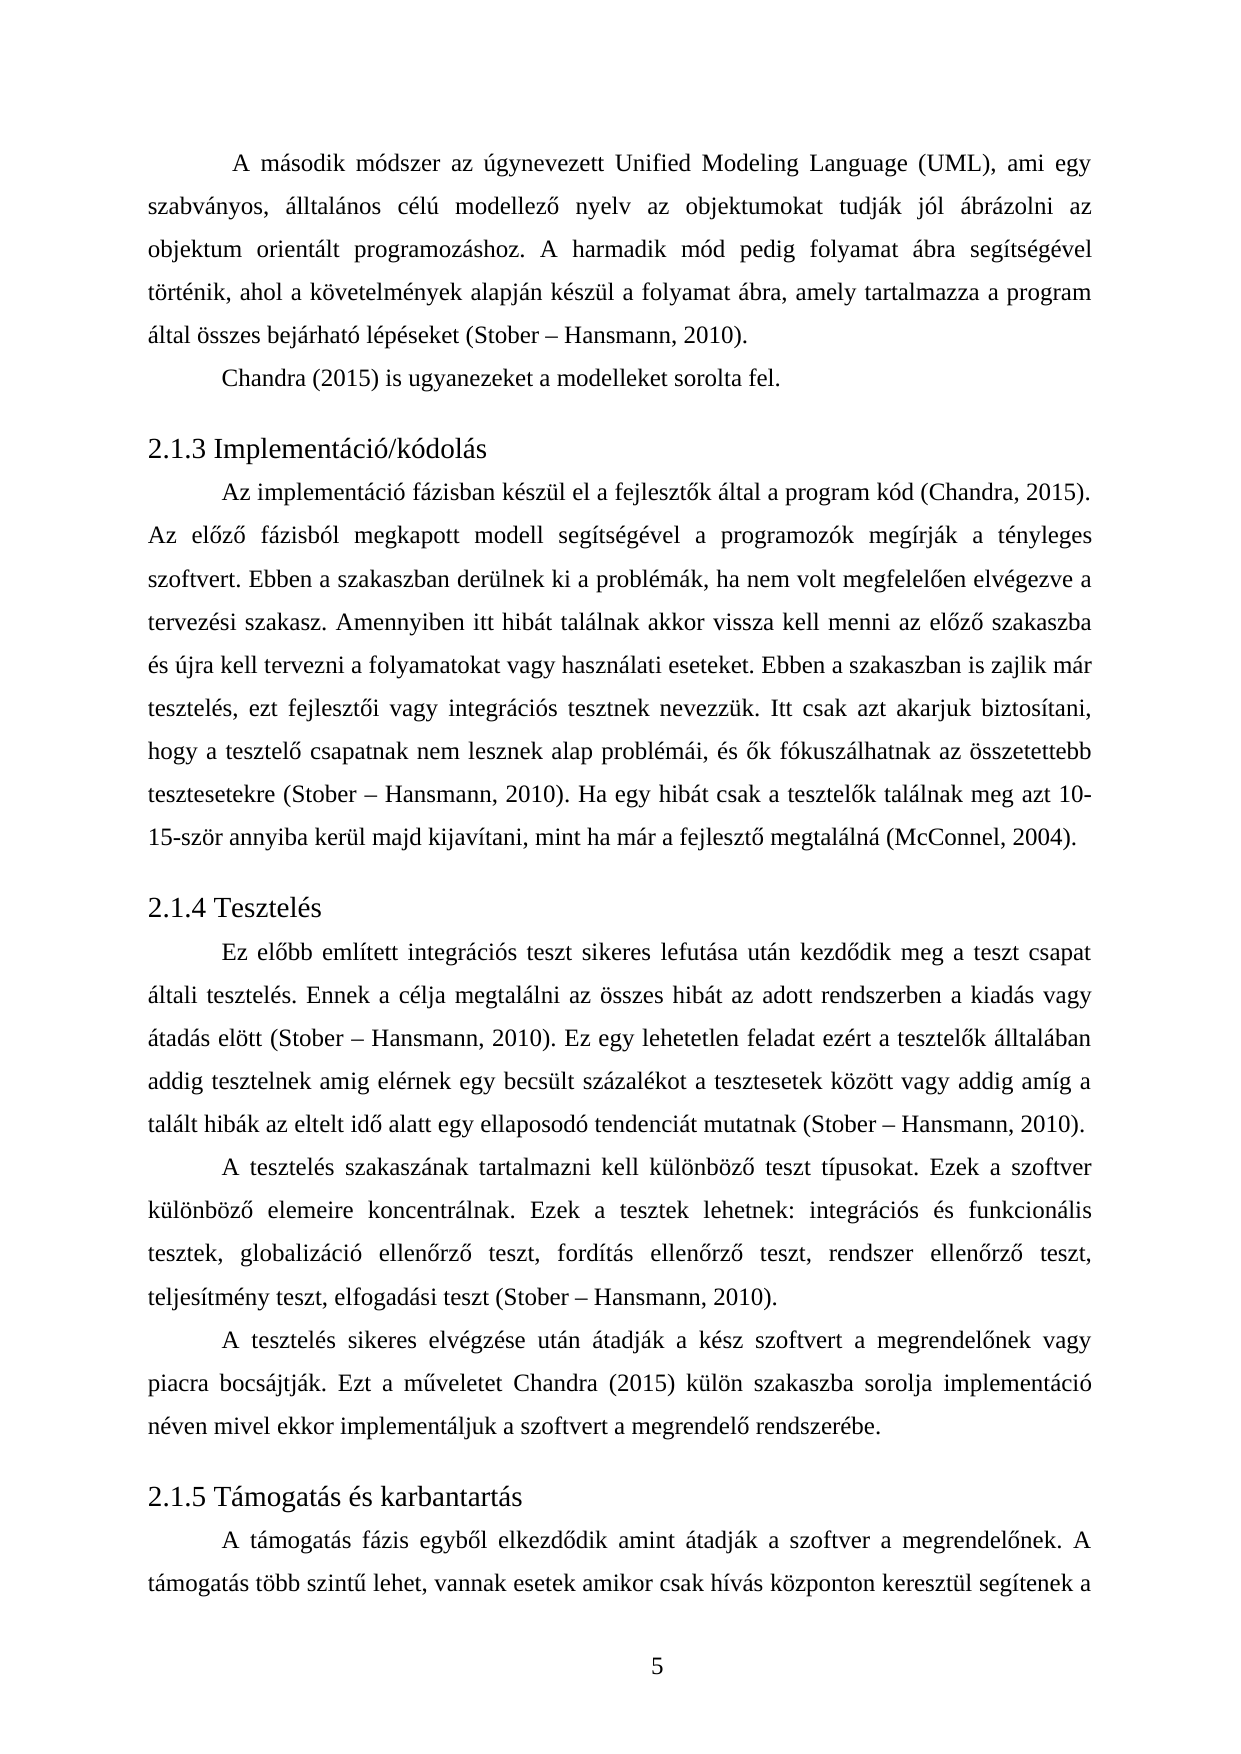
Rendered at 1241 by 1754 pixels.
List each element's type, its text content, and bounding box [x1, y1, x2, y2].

subtitle 2.1.3 Implementáció/kódolás [148, 431, 1093, 465]
text A második módszer az úgynevezett Unified Modeling Language (UML), ami egy szabványos, álltalános célú modellező nyelv az objektumokat tudják jól ábrázolni az objektum orientált programozáshoz. A harmadik mód pedig folyamat ábra segítségével történik, ahol a követelmények alapján készül a folyamat ábra, amely tartalmazza a program által összes bejárható lépéseket (Stober – Hansmann, 2010). [148, 148, 1093, 349]
text Az implementáció fázisban készül el a fejlesztők által a program kód (Chandra, 2015). Az előző fázisból megkapott modell segítségével a programozók megírják a tényleges szoftvert. Ebben a szakaszban derülnek ki a problémák, ha nem volt megfelelően elvégezve a tervezési szakasz. Amennyiben itt hibát találnak akkor vissza kell menni az előző szakaszba és újra kell tervezni a folyamatokat vagy használati eseteket. Ebben a szakaszban is zajlik már tesztelés, ezt fejlesztői vagy integrációs tesztnek nevezzük. Itt csak azt akarjuk biztosítani, hogy a tesztelő csapatnak nem lesznek alap problémái, és ők fókuszálhatnak az összetettebb tesztesetekre (Stober – Hansmann, 2010). Ha egy hibát csak a tesztelők találnak meg azt 10-15-ször annyiba kerül majd kijavítani, mint ha már a fejlesztő megtalálná (McConnel, 2004). [148, 477, 1093, 851]
text Ez előbb említett integrációs teszt sikeres lefutása után kezdődik meg a teszt csapat általi tesztelés. Ennek a célja megtalálni az összes hibát az adott rendszerben a kiadás vagy átadás elött (Stober – Hansmann, 2010). Ez egy lehetetlen feladat ezért a tesztelők álltalában addig tesztelnek amig elérnek egy becsült százalékot a tesztesetek között vagy addig amíg a talált hibák az eltelt idő alatt egy ellaposodó tendenciát mutatnak (Stober – Hansmann, 2010). [148, 937, 1093, 1138]
text Chandra (2015) is ugyanezeket a modelleket sorolta fel. [148, 363, 1093, 392]
subtitle 2.1.4 Tesztelés [148, 891, 1093, 924]
text A tesztelés sikeres elvégzése után átadják a kész szoftvert a megrendelőnek vagy piacra bocsájtják. Ezt a műveletet Chandra (2015) külön szakaszba sorolja implementáció néven mivel ekkor implementáljuk a szoftvert a megrendelő rendszerébe. [148, 1325, 1093, 1440]
text A tesztelés szakaszának tartalmazni kell különböző teszt típusokat. Ezek a szoftver különböző elemeire koncentrálnak. Ezek a tesztek lehetnek: integrációs és funkcionális tesztek, globalizáció ellenőrző teszt, fordítás ellenőrző teszt, rendszer ellenőrző teszt, teljesítmény teszt, elfogadási teszt (Stober – Hansmann, 2010). [148, 1152, 1093, 1310]
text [148, 1525, 1093, 1597]
subtitle 2.1.5 Támogatás és karbantartás [148, 1479, 1093, 1513]
